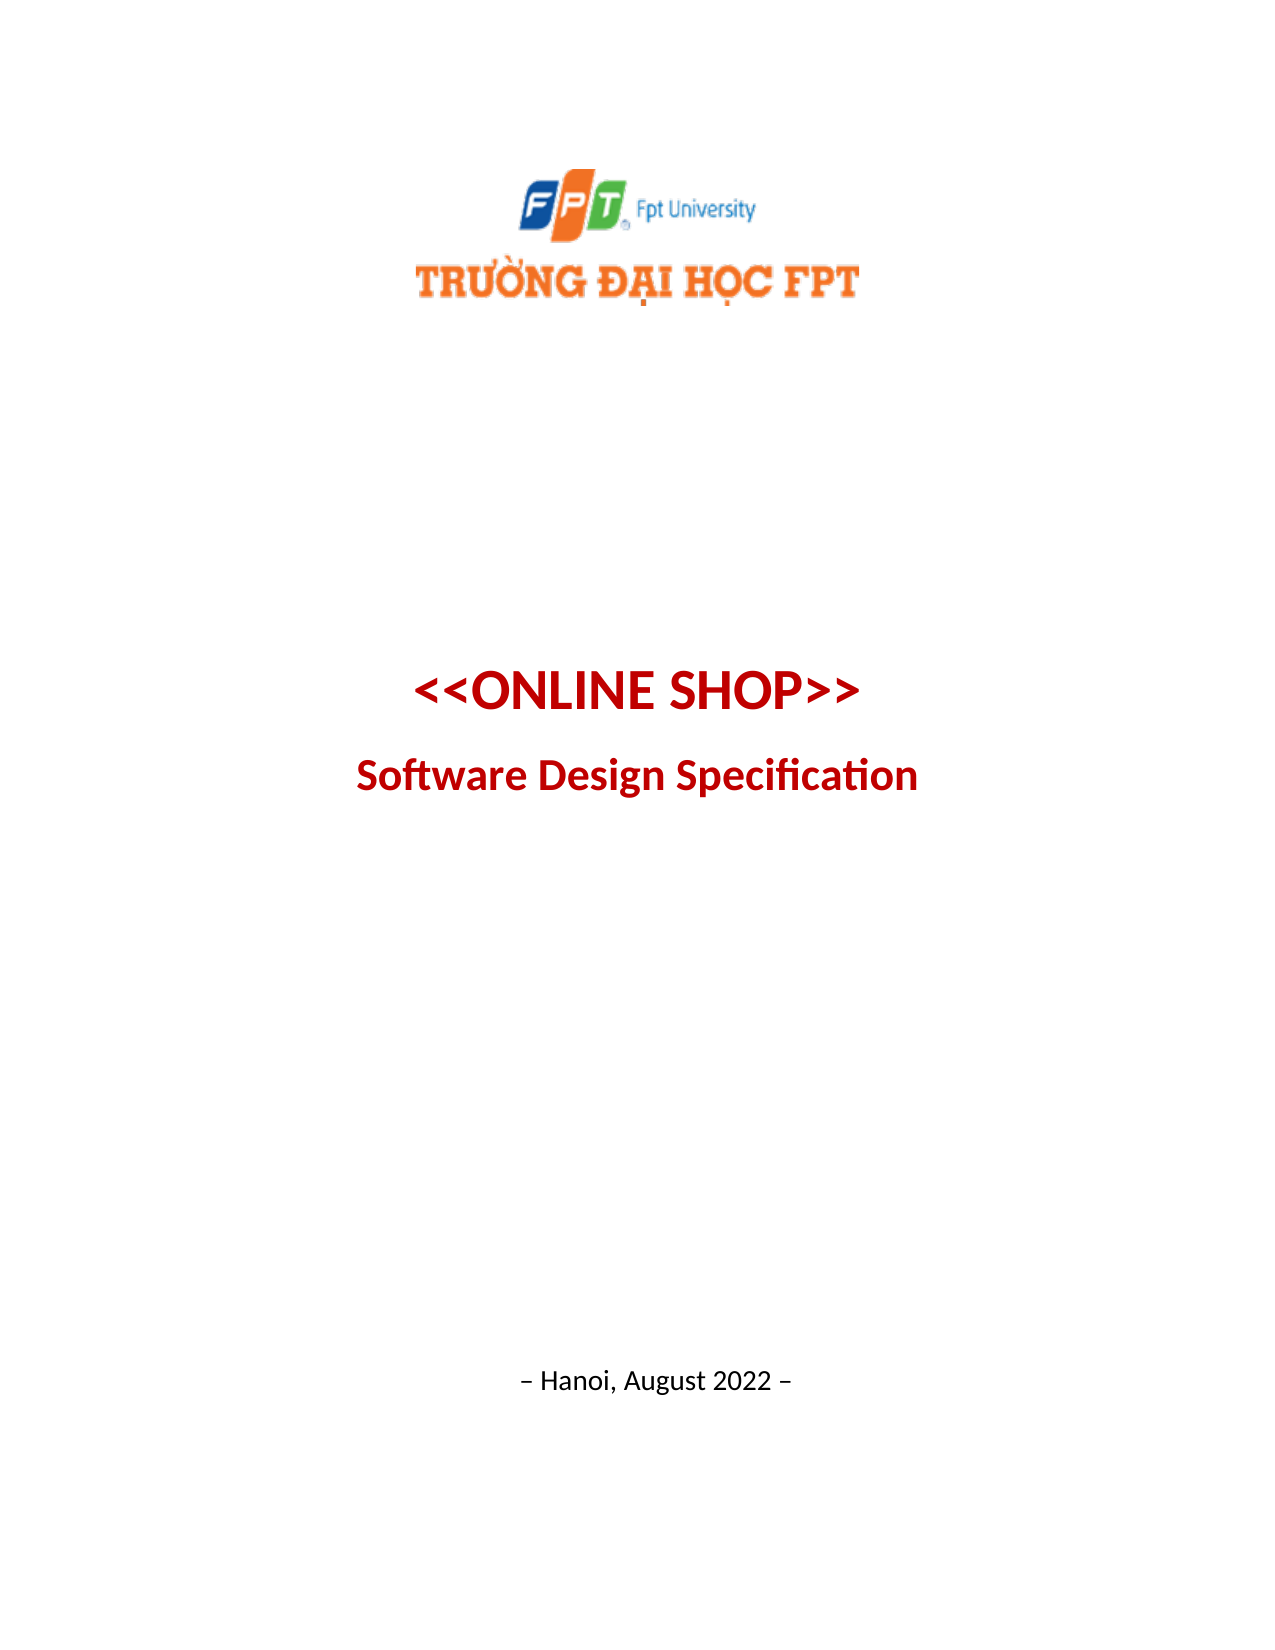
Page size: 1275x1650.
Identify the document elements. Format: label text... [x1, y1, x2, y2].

text <<Online Shop>> [150, 652, 1125, 724]
text Software Design Specification [150, 746, 1125, 802]
picture [415, 169, 860, 306]
text – Hanoi, August 2022 – [413, 1362, 899, 1397]
